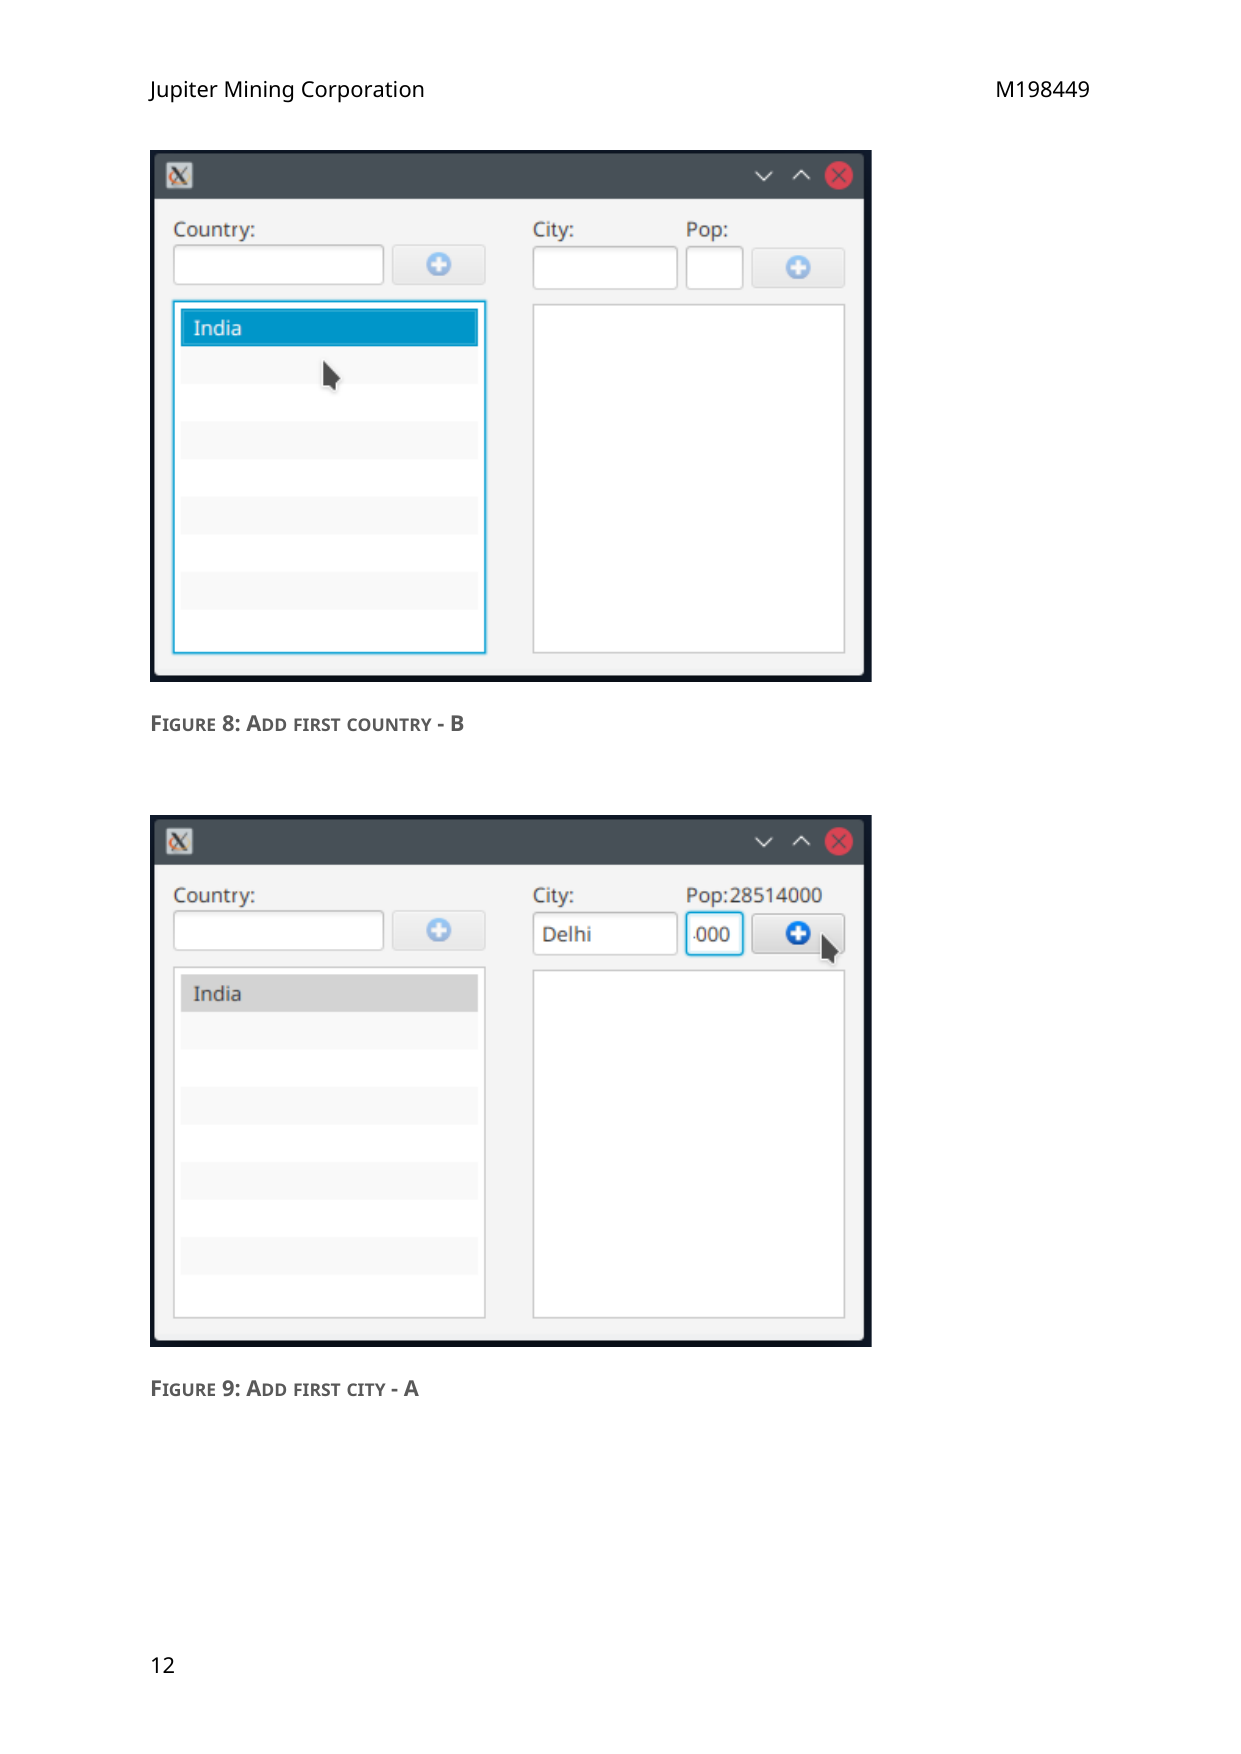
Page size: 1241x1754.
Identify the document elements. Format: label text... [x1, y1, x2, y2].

picture [150, 150, 872, 682]
picture [150, 815, 872, 1347]
